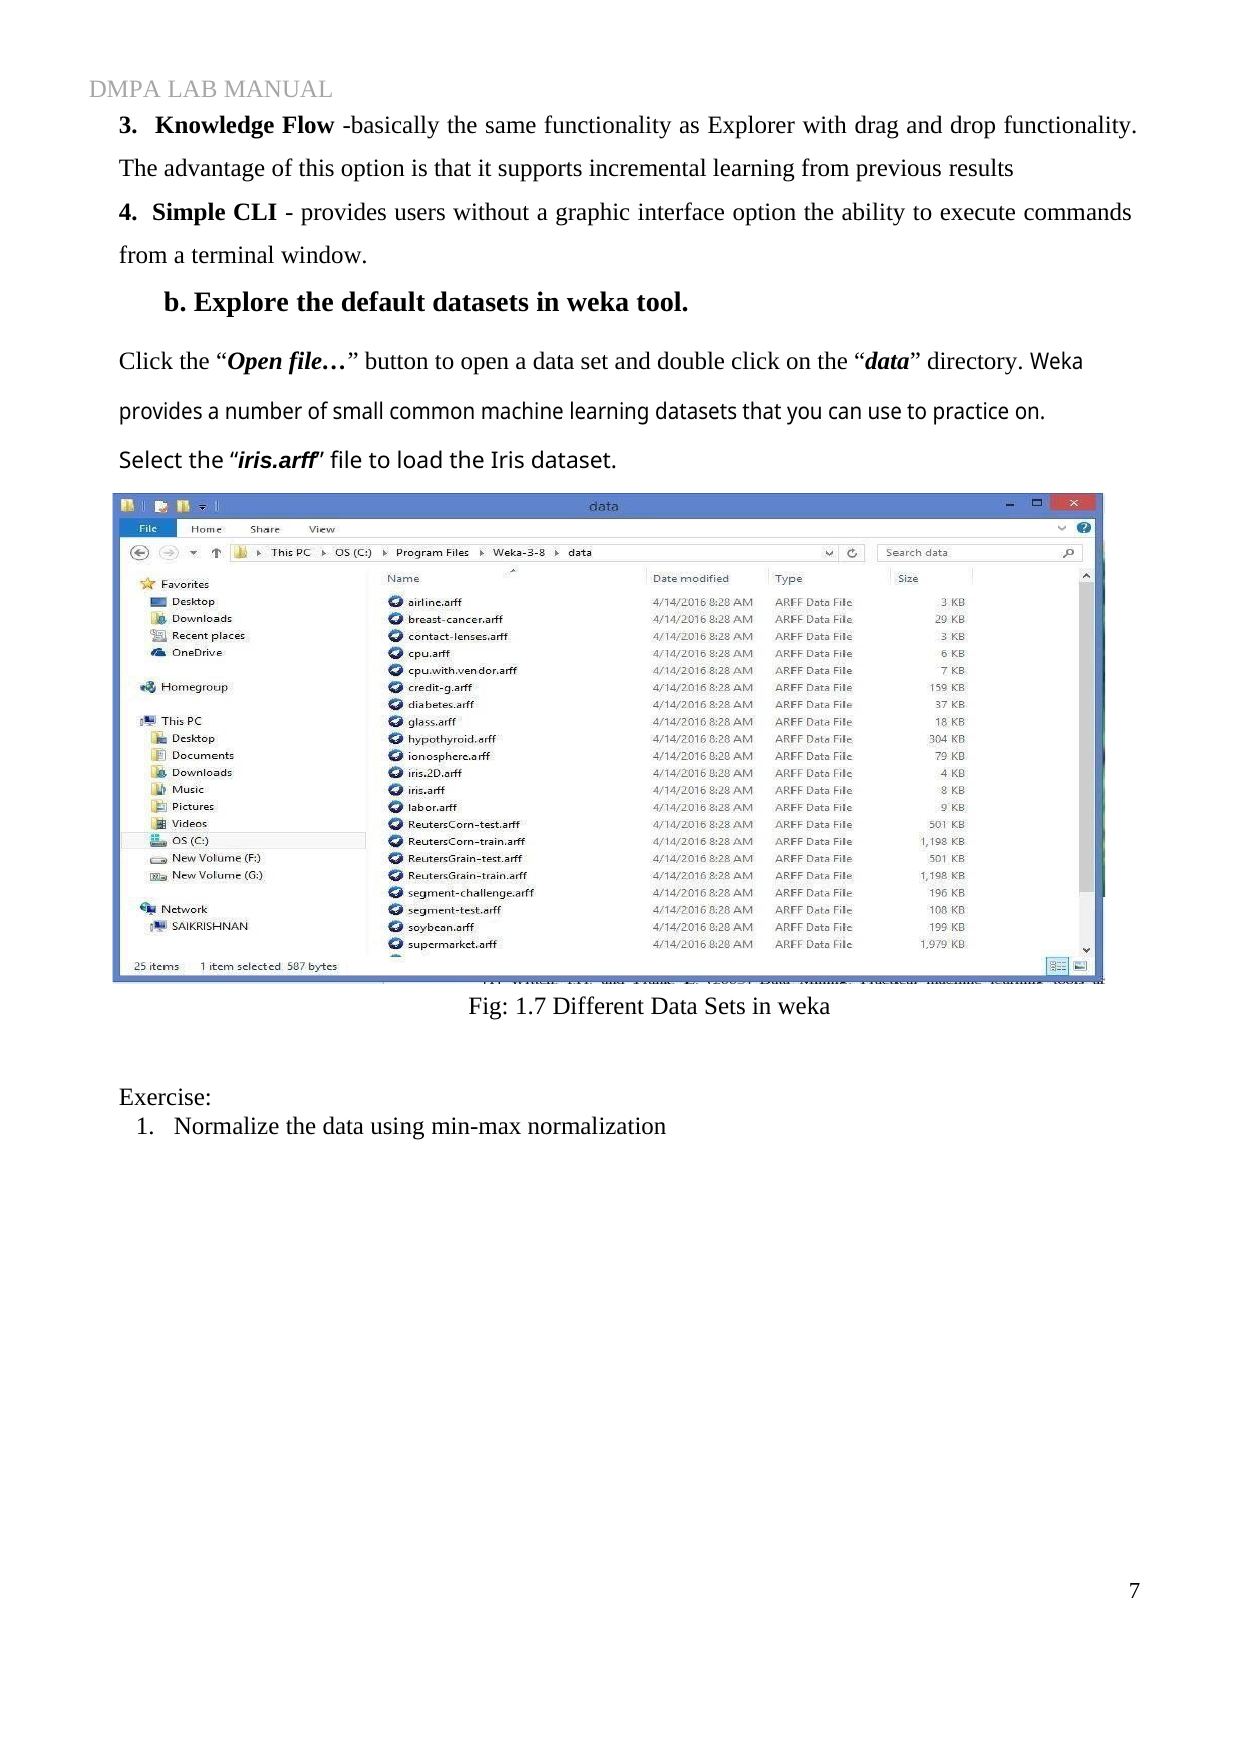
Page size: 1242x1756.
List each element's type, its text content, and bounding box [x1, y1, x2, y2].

list Knowledge Flow -basically the same functionality as Explorer with drag and drop functionality. The advantage of this option is that it supports incremental learning from previous results [119, 110, 1137, 182]
subtitle b. Explore the default datasets in weka tool. [164, 285, 1214, 317]
text Fig: 1.7 Different Data Sets in weka [245, 991, 1053, 1019]
list Normalize the data using min-max normalization [136, 1111, 1214, 1140]
text Exercise: [119, 1083, 1214, 1111]
text Click the “Open file…” button to open a data set and double click on the “data” directory. Weka provides a number of small common machine learning datasets that you can use to practice on. Select the “iris.arff” file to load the Iris dataset. [119, 345, 1096, 475]
picture [112, 493, 1106, 984]
list Simple CLI - provides users without a graphic interface option the ability to execute commands from a terminal window. [119, 197, 1132, 269]
